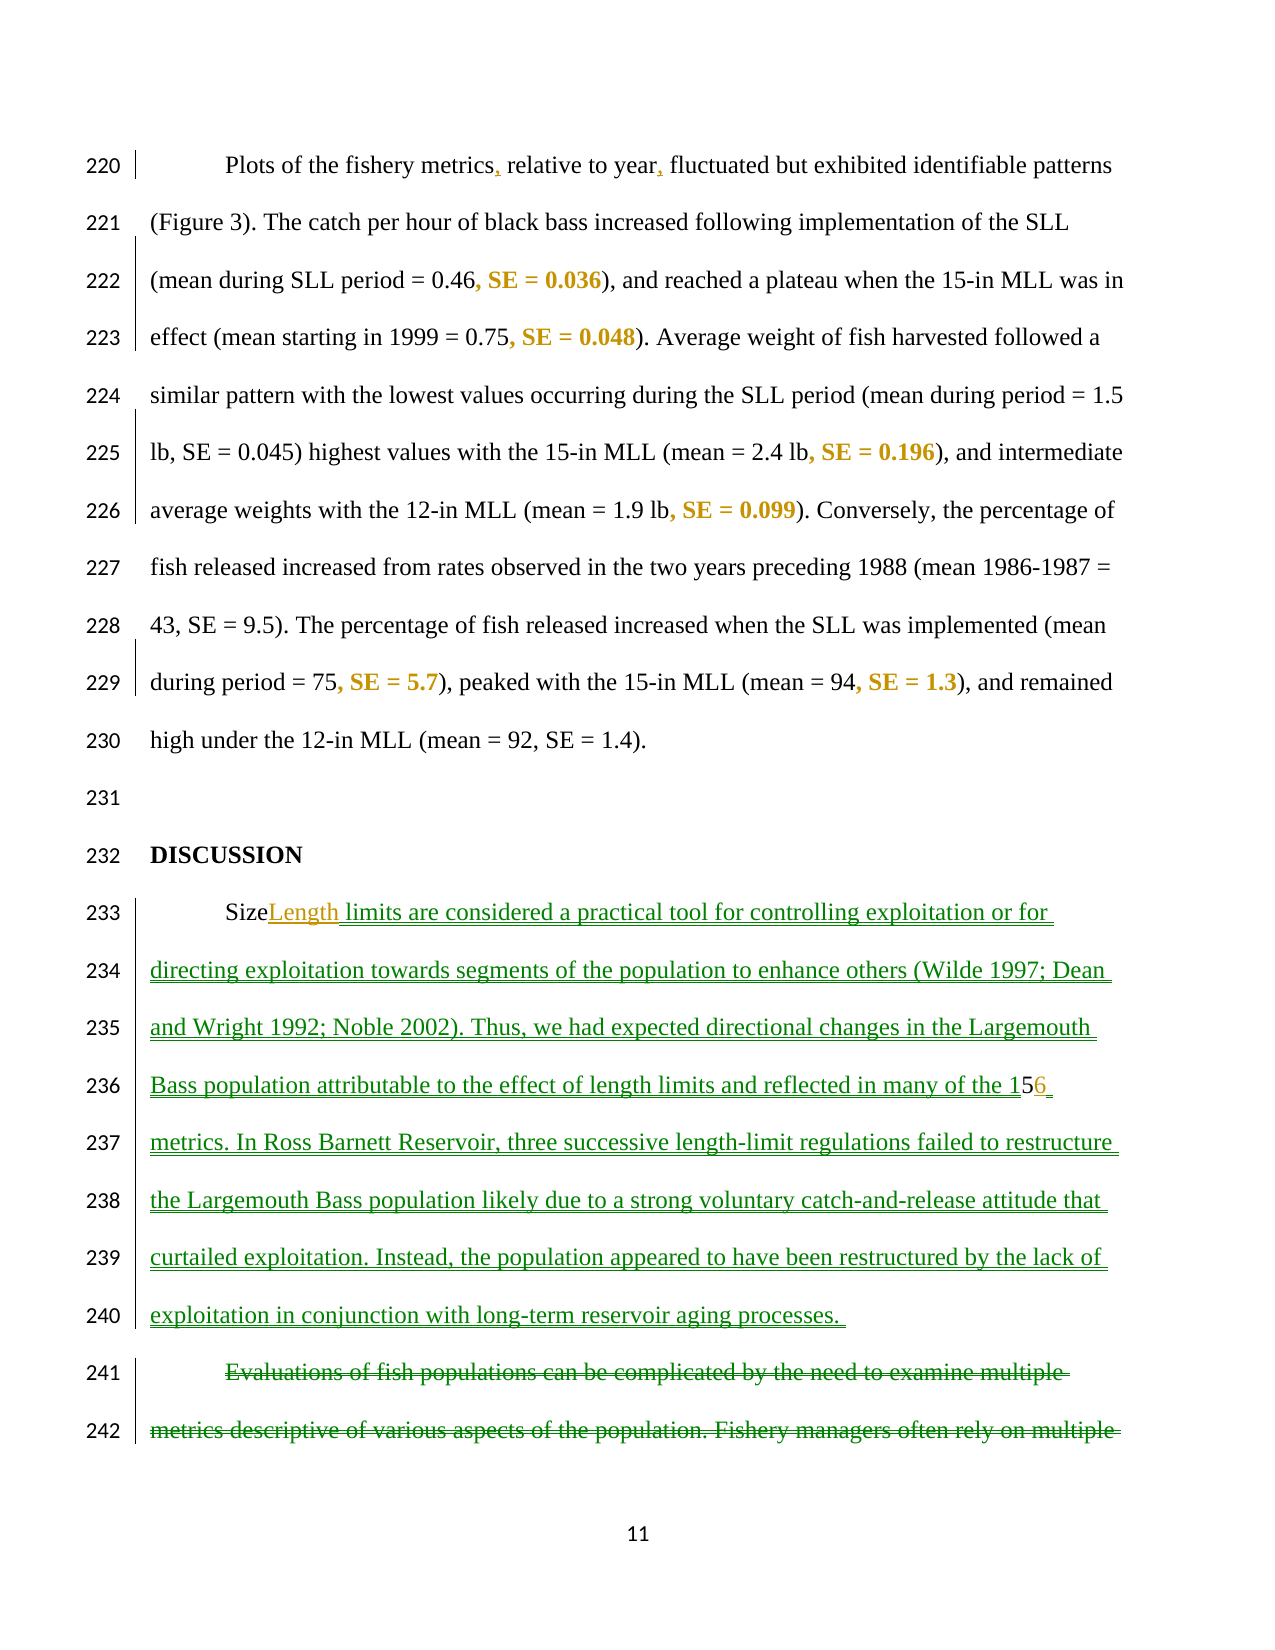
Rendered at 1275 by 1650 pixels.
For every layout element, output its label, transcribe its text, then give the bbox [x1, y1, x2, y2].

text Plots of the fishery metrics relative to year fluctuated but exhibited identifiable patterns (Figure 3). The catch per hour of black bass increased following implementation of the SLL (mean during SLL period = 0.46, SE = 0.036), and reached a plateau when the 15-in MLL was in effect (mean starting in 1999 = 0.75, SE = 0.048). Average weight of fish harvested followed a similar pattern with the lowest values occurring during the SLL period (mean during period = 1.5 lb, SE = 0.045) highest values with the 15-in MLL (mean = 2.4 lb, SE = 0.196), and intermediate average weights with the 12-in MLL (mean = 1.9 lb, SE = 0.099). Conversely, the percentage of fish released increased from rates observed in the two years preceding 1988 (mean 1986-1987 = 43, SE = 9.5). The percentage of fish released increased when the SLL was implemented (mean during period = 75, SE = 5.7), peaked with the 15-in MLL (mean = 94, SE = 1.3), and remained high under the 12-in MLL (mean = 92, SE = 1.4). [150, 150, 1125, 754]
text DISCUSSION [150, 840, 1125, 869]
